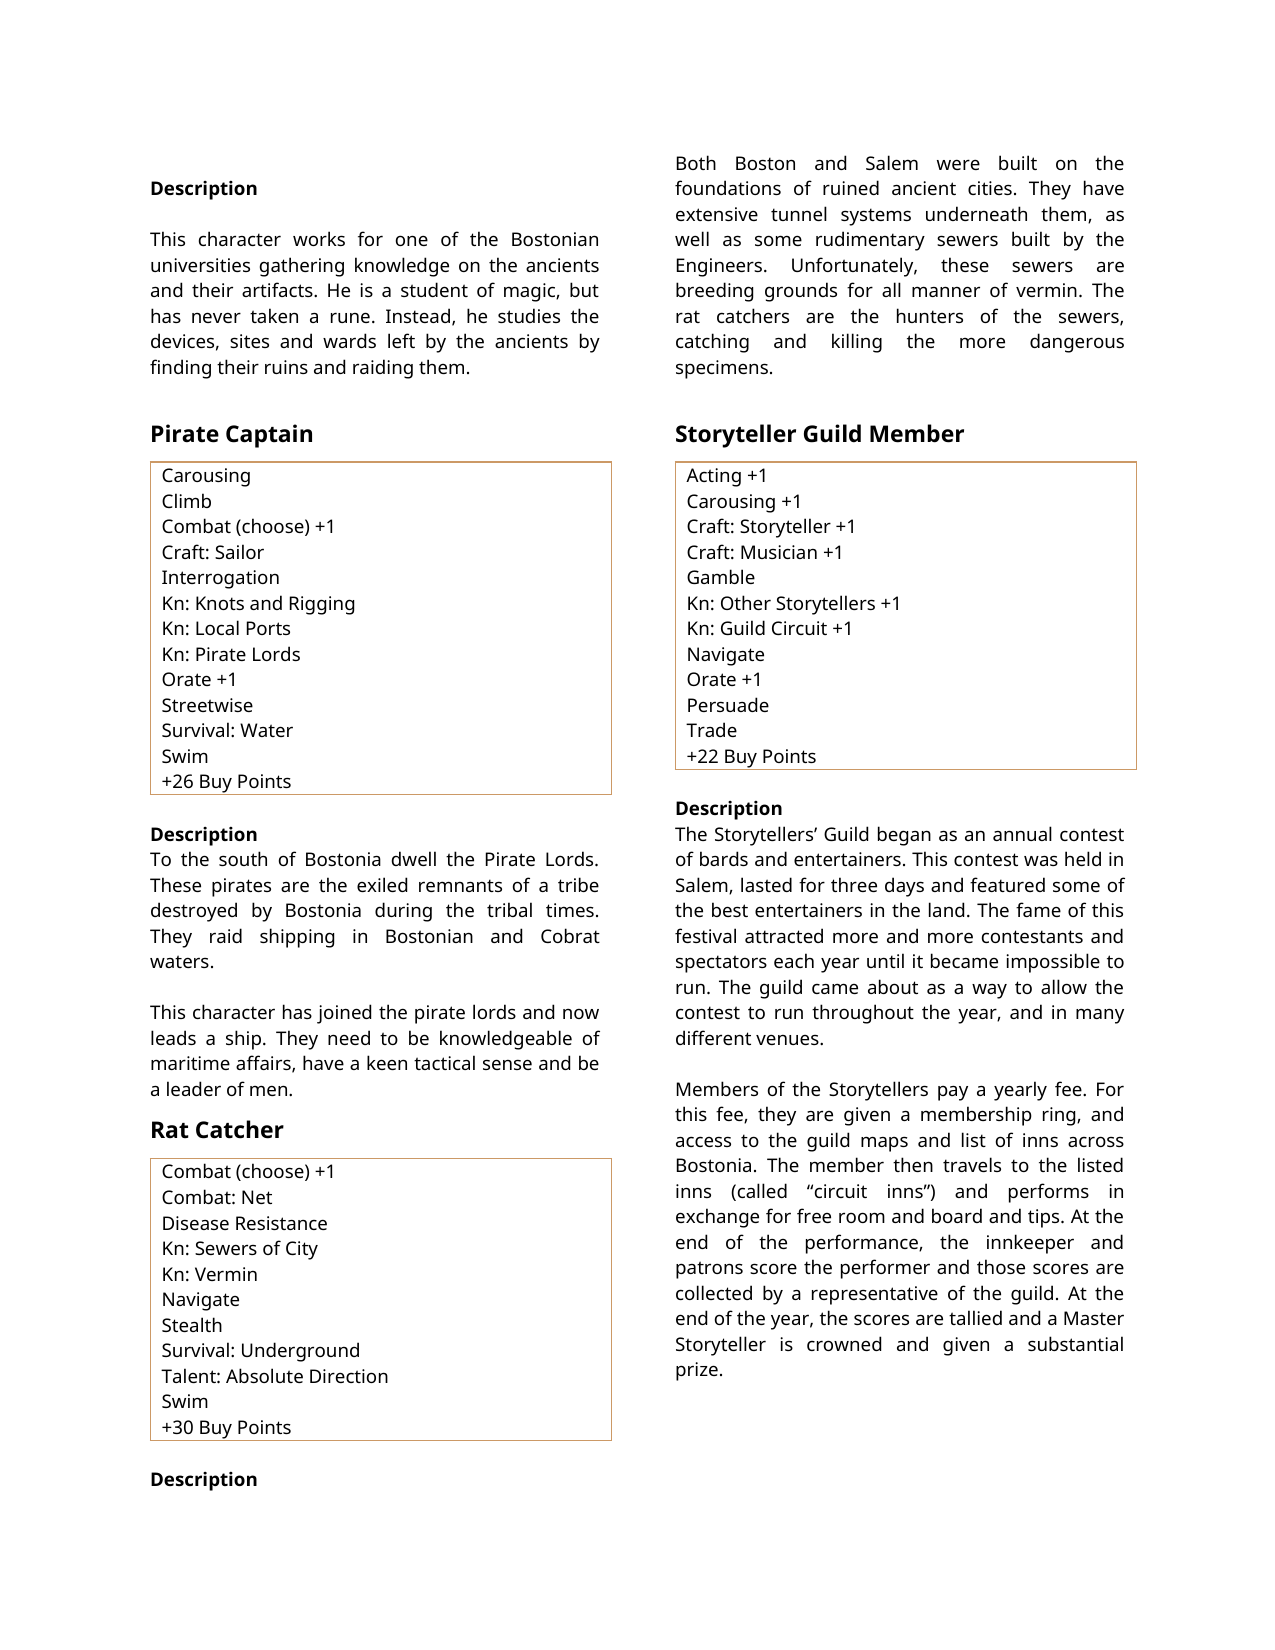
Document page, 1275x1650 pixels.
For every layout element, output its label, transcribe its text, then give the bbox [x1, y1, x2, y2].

text To the south of Bostonia dwell the Pirate Lords. These pirates are the exiled remnants of a tribe destroyed by Bostonia during the tribal times. They raid shipping in Bostonian and Cobrat waters. [150, 846, 600, 974]
text The Storytellers’ Guild began as an annual contest of bards and entertainers. This contest was held in Salem, lasted for three days and featured some of the best entertainers in the land. The fame of this festival attracted more and more contestants and spectators each year until it became impossible to run. The guild came about as a way to allow the contest to run throughout the year, and in many different venues. [675, 821, 1125, 1051]
subtitle Pirate Captain [150, 418, 600, 449]
text Description [675, 795, 1125, 821]
table_header Acting +1 Carousing +1 Craft: Storyteller +1 Craft: Musician +1 Gamble Kn: Other Storytellers +1 Kn: Guild Circuit +1 Navigate Orate +1 Persuade Trade +22 Buy Points [676, 463, 1136, 769]
text This character works for one of the Bostonian universities gathering knowledge on the ancients and their artifacts. He is a student of magic, but has never taken a rune. Instead, he studies the devices, sites and wards left by the ancients by finding their ruins and raiding them. [150, 227, 600, 380]
text Description [150, 1466, 600, 1492]
text Description [150, 821, 600, 846]
table_header Carousing Climb Combat (choose) +1 Craft: Sailor Interrogation Kn: Knots and Rigging Kn: Local Ports Kn: Pirate Lords Orate +1 Streetwise Survival: Water Swim +26 Buy Points [151, 463, 611, 794]
text This character has joined the pirate lords and now leads a ship. They need to be knowledgeable of maritime affairs, have a keen tactical sense and be a leader of men. [150, 999, 600, 1102]
table_header Combat (choose) +1 Combat: Net Disease Resistance Kn: Sewers of City Kn: Vermin Navigate Stealth Survival: Underground Talent: Absolute Direction Swim +30 Buy Points [151, 1159, 611, 1439]
subtitle Storyteller Guild Member [675, 418, 1125, 449]
text Description [150, 176, 600, 201]
text Members of the Storytellers pay a yearly fee. For this fee, they are given a membership ring, and access to the guild maps and list of inns across Bostonia. The member then travels to the listed inns (called “circuit inns”) and performs in exchange for free room and board and tips. At the end of the performance, the innkeeper and patrons score the performer and those scores are collected by a representative of the guild. At the end of the year, the scores are tallied and a Master Storyteller is crowned and given a substantial prize. [675, 1076, 1125, 1382]
subtitle Rat Catcher [150, 1114, 600, 1145]
text Both Boston and Salem were built on the foundations of ruined ancient cities. They have extensive tunnel systems underneath them, as well as some rudimentary sewers built by the Engineers. Unfortunately, these sewers are breeding grounds for all manner of vermin. The rat catchers are the hunters of the sewers, catching and killing the more dangerous specimens. [675, 150, 1125, 380]
